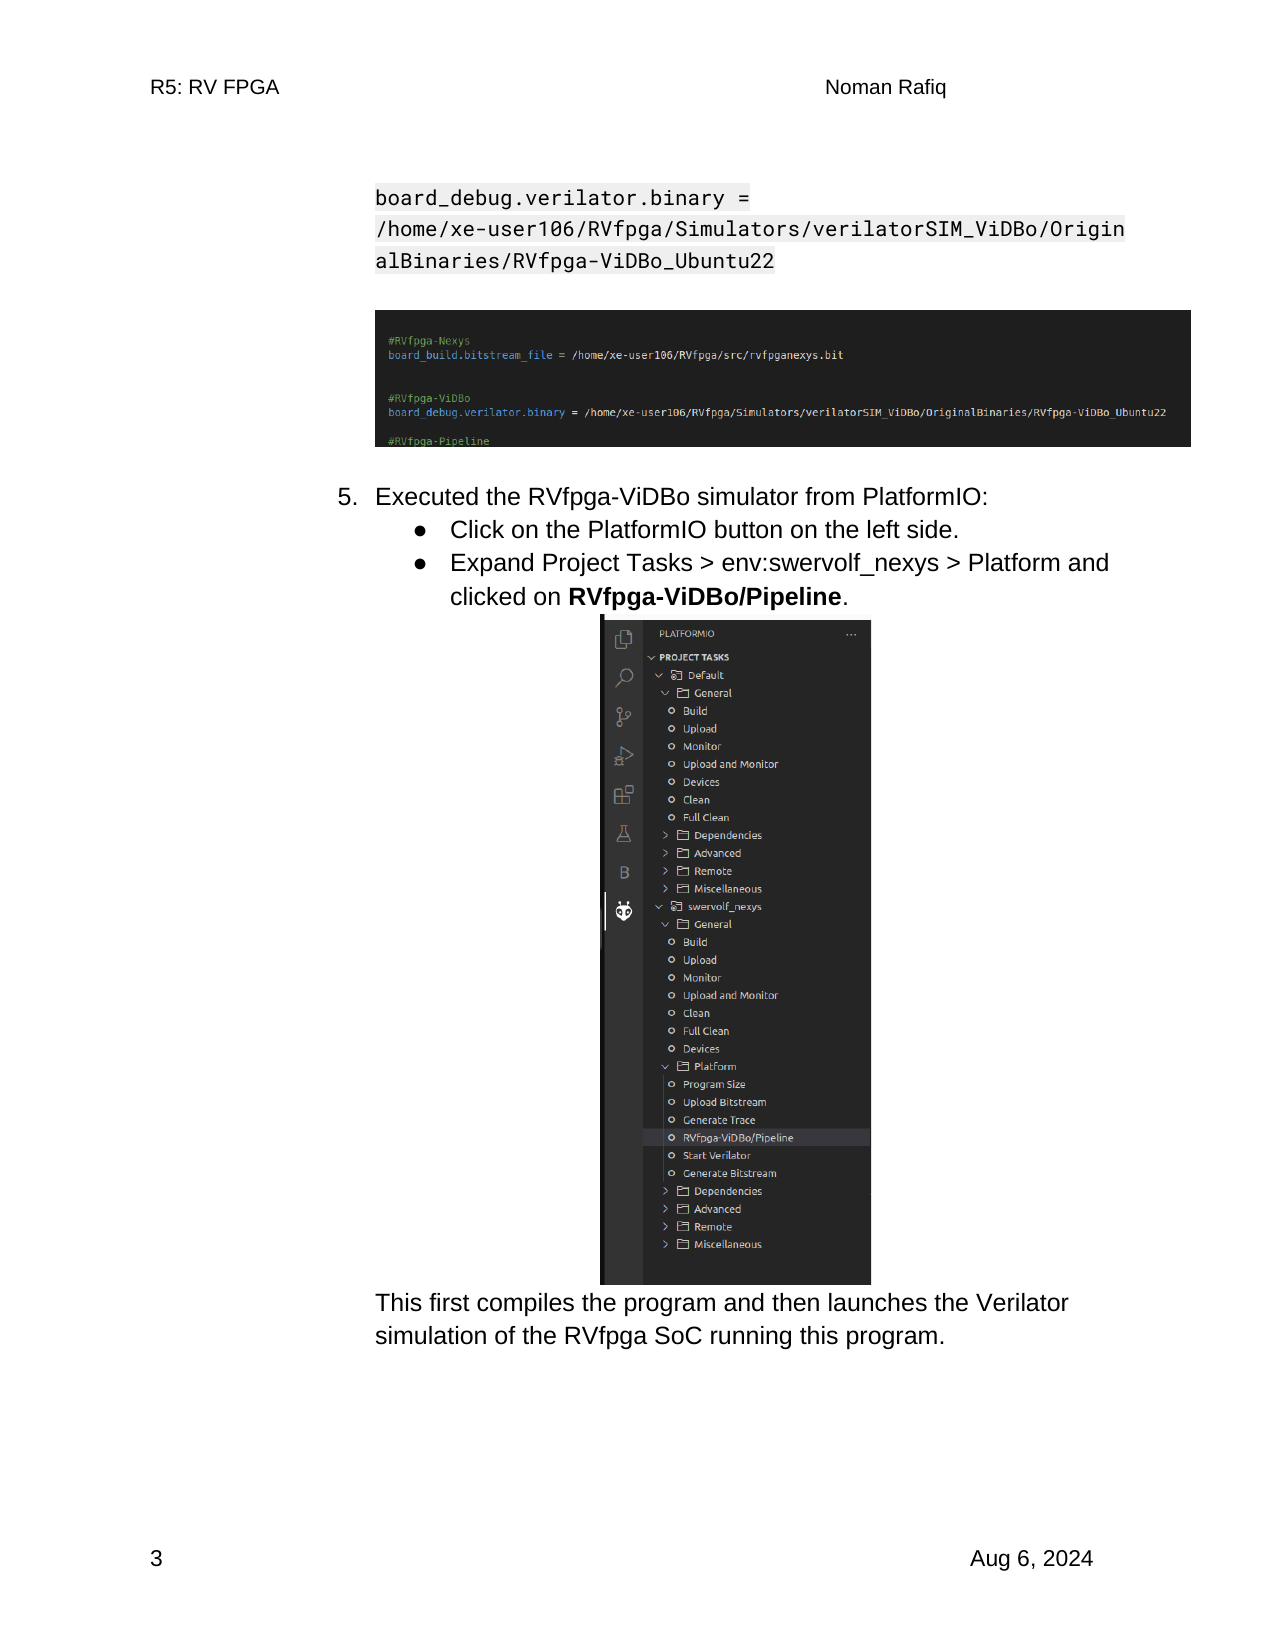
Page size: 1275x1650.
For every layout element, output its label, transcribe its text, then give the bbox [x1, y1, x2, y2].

text This first compiles the program and then launches the Verilator simulation of the RVfpga SoC running this program. [375, 1288, 1125, 1350]
text board_debug.verilator.binary = /home/xe-user106/RVfpga/Simulators/verilatorSIM_ViDBo/OriginalBinaries/RVfpga-ViDBo_Ubuntu22 [375, 242, 1125, 274]
picture [600, 614, 872, 1285]
list Click on the PlatformIO button on the left side. [412, 515, 1125, 544]
list Expand Project Tasks > env:swervolf_nexys > Platform and clicked on RVfpga-ViDBo/Pipeline. [412, 548, 1125, 610]
list Executed the RVfpga-ViDBo simulator from PlatformIO: [337, 482, 1125, 511]
text board_debug.verilator.binary = /home/xe-user106/RVfpga/Simulators/verilatorSIM_ViDBo/OriginalBinaries/RVfpga-ViDBo_Ubuntu22 [375, 183, 1125, 215]
picture [375, 310, 1191, 447]
